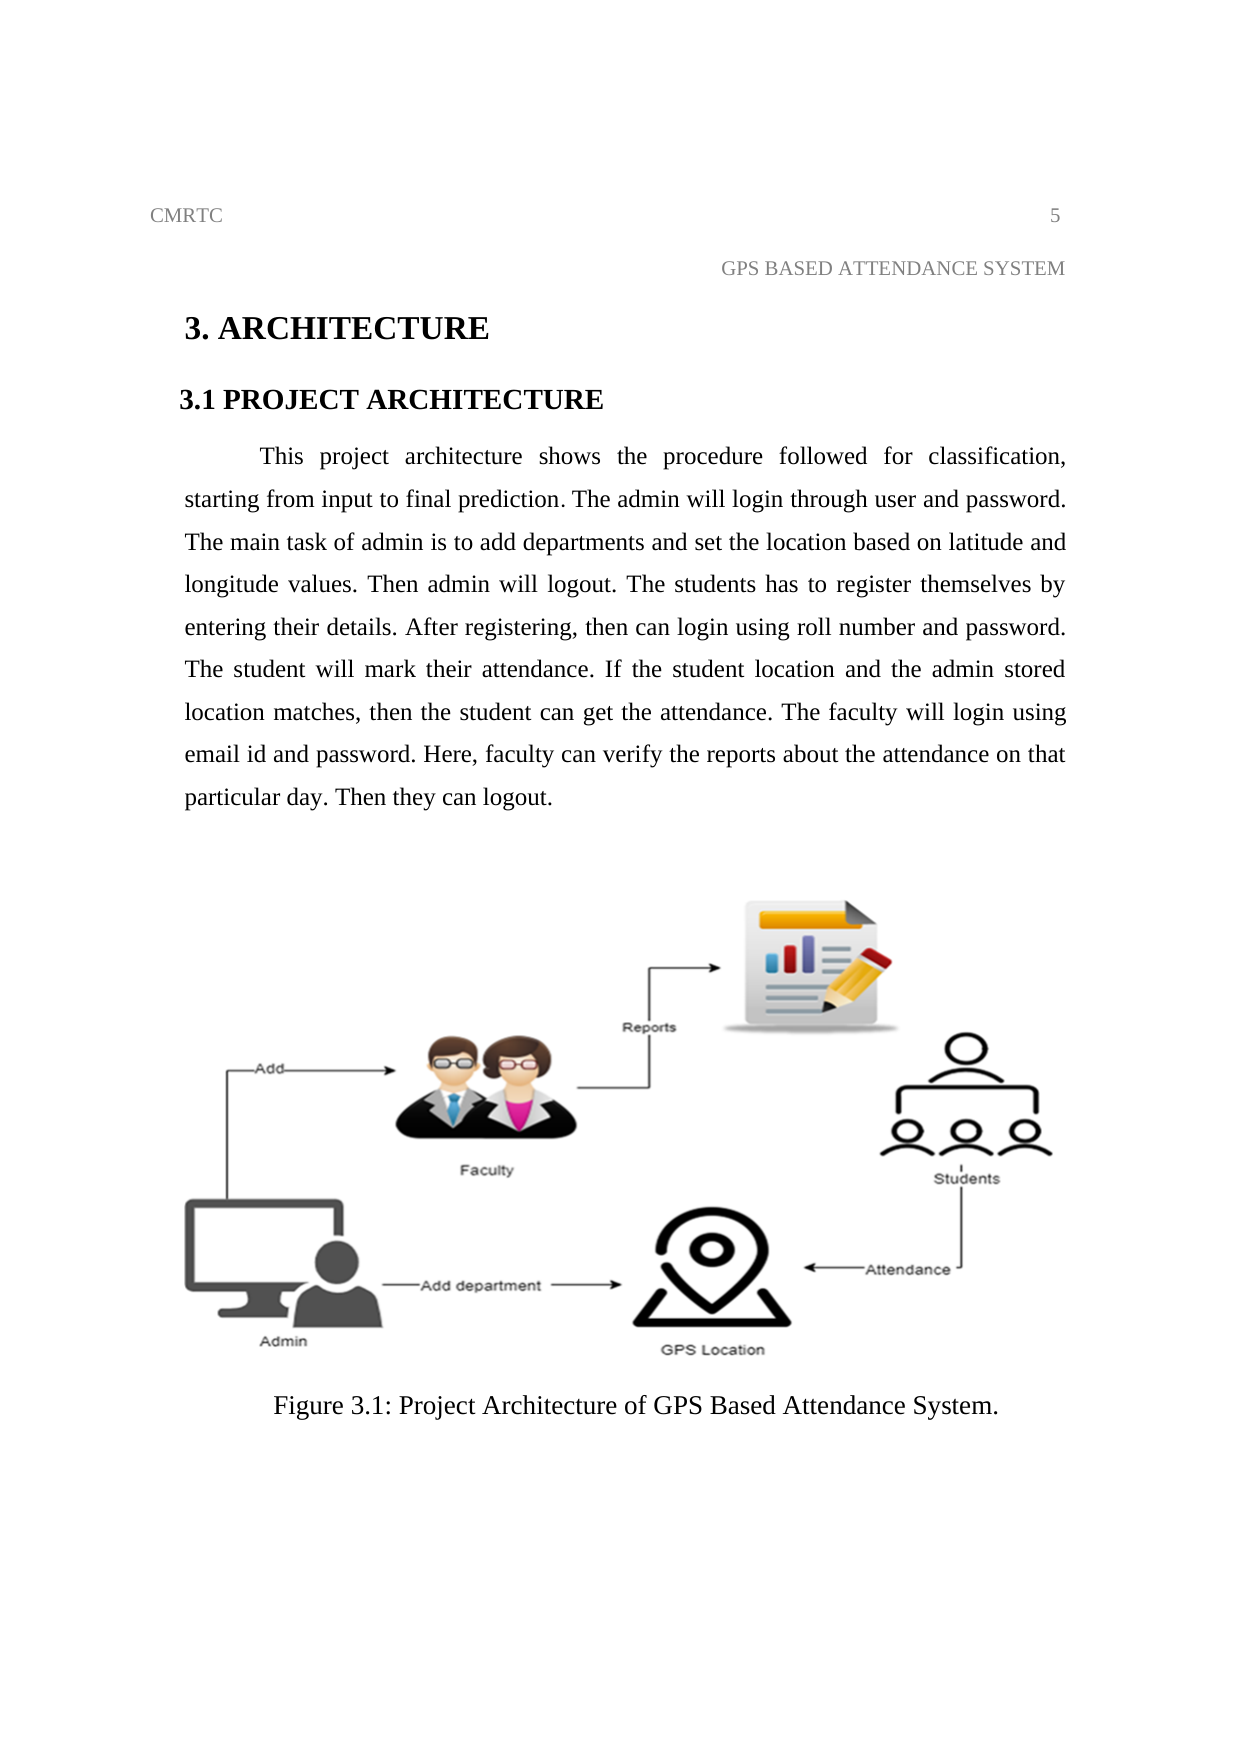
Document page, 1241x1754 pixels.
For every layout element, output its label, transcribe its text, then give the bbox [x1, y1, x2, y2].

subtitle 3.1 PROJECT ARCHITECTURE [150, 382, 1067, 416]
picture [184, 899, 1058, 1359]
text This project architecture shows the procedure followed for classification, starting from input to final prediction. The admin will login through user and password. The main task of admin is to add departments and set the location based on latitude and longitude values. Then admin will logout. The students has to register themselves by entering their details. After registering, then can login using roll number and password. The student will mark their attendance. If the student location and the admin stored location matches, then the student can get the attendance. The faculty will login using email id and password. Here, faculty can verify the reports about the attendance on that particular day. Then they can logout. [184, 441, 1067, 811]
text Figure 3.1: Project Architecture of GPS Based Attendance System. [184, 1389, 1067, 1420]
text GPS BASED ATTENDANCE SYSTEM [184, 255, 1067, 279]
text 3. ARCHITECTURE [150, 308, 1067, 346]
text CMRTC 5 [150, 203, 1067, 227]
